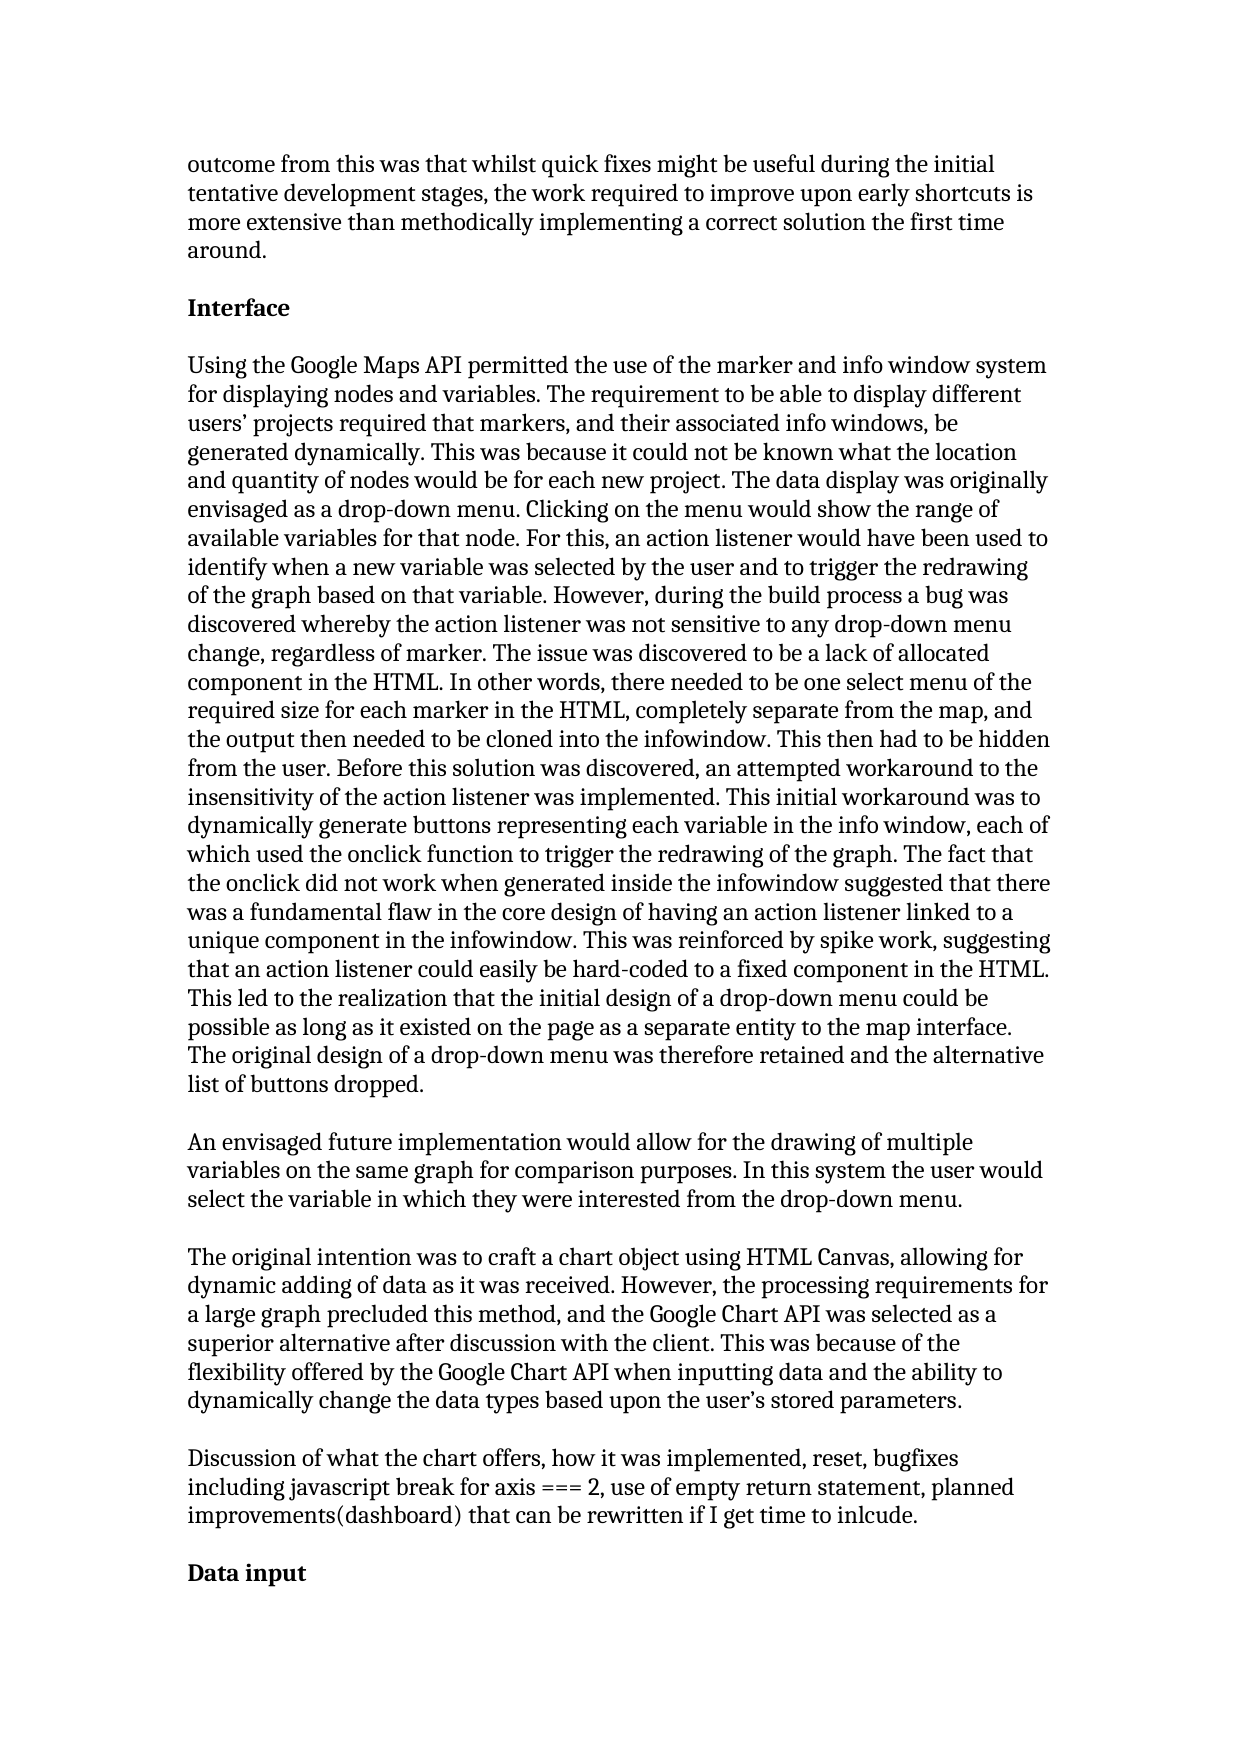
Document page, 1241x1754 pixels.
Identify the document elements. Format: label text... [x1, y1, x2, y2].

text Data input [187, 1559, 1053, 1587]
text An envisaged future implementation would allow for the drawing of multiple variables on the same graph for comparison purposes. In this system the user would select the variable in which they were interested from the drop-down menu. [187, 1127, 1053, 1214]
text Using the Google Maps API permitted the use of the marker and info window system for displaying nodes and variables. The requirement to be able to display different users’ projects required that markers, and their associated info windows, be generated dynamically. This was because it could not be known what the location and quantity of nodes would be for each new project. The data display was originally envisaged as a drop-down menu. Clicking on the menu would show the range of available variables for that node. For this, an action listener would have been used to identify when a new variable was selected by the user and to trigger the redrawing of the graph based on that variable. However, during the build process a bug was discovered whereby the action listener was not sensitive to any drop-down menu change, regardless of marker. The issue was discovered to be a lack of allocated component in the HTML. In other words, there needed to be one select menu of the required size for each marker in the HTML, completely separate from the map, and the output then needed to be cloned into the infowindow. This then had to be hidden from the user. Before this solution was discovered, an attempted workaround to the insensitivity of the action listener was implemented. This initial workaround was to dynamically generate buttons representing each variable in the info window, each of which used the onclick function to trigger the redrawing of the graph. The fact that the onclick did not work when generated inside the infowindow suggested that there was a fundamental flaw in the core design of having an action listener linked to a unique component in the infowindow. This was reinforced by spike work, suggesting that an action listener could easily be hard-coded to a fixed component in the HTML. This led to the realization that the initial design of a drop-down menu could be possible as long as it existed on the page as a separate entity to the map interface. The original design of a drop-down menu was therefore retained and the alternative list of buttons dropped. [187, 351, 1053, 1099]
text Interface [187, 294, 1053, 322]
text Discussion of what the chart offers, how it was implemented, reset, bugfixes including javascript break for axis === 2, use of empty return statement, planned improvements(dashboard) that can be rewritten if I get time to inlcude. [187, 1444, 1053, 1530]
text The original intention was to craft a chart object using HTML Canvas, allowing for dynamic adding of data as it was received. However, the processing requirements for a large graph precluded this method, and the Google Chart API was selected as a superior alternative after discussion with the client. This was because of the flexibility offered by the Google Chart API when inputting data and the ability to dynamically change the data types based upon the user’s stored parameters. [187, 1242, 1053, 1415]
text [187, 150, 1053, 265]
